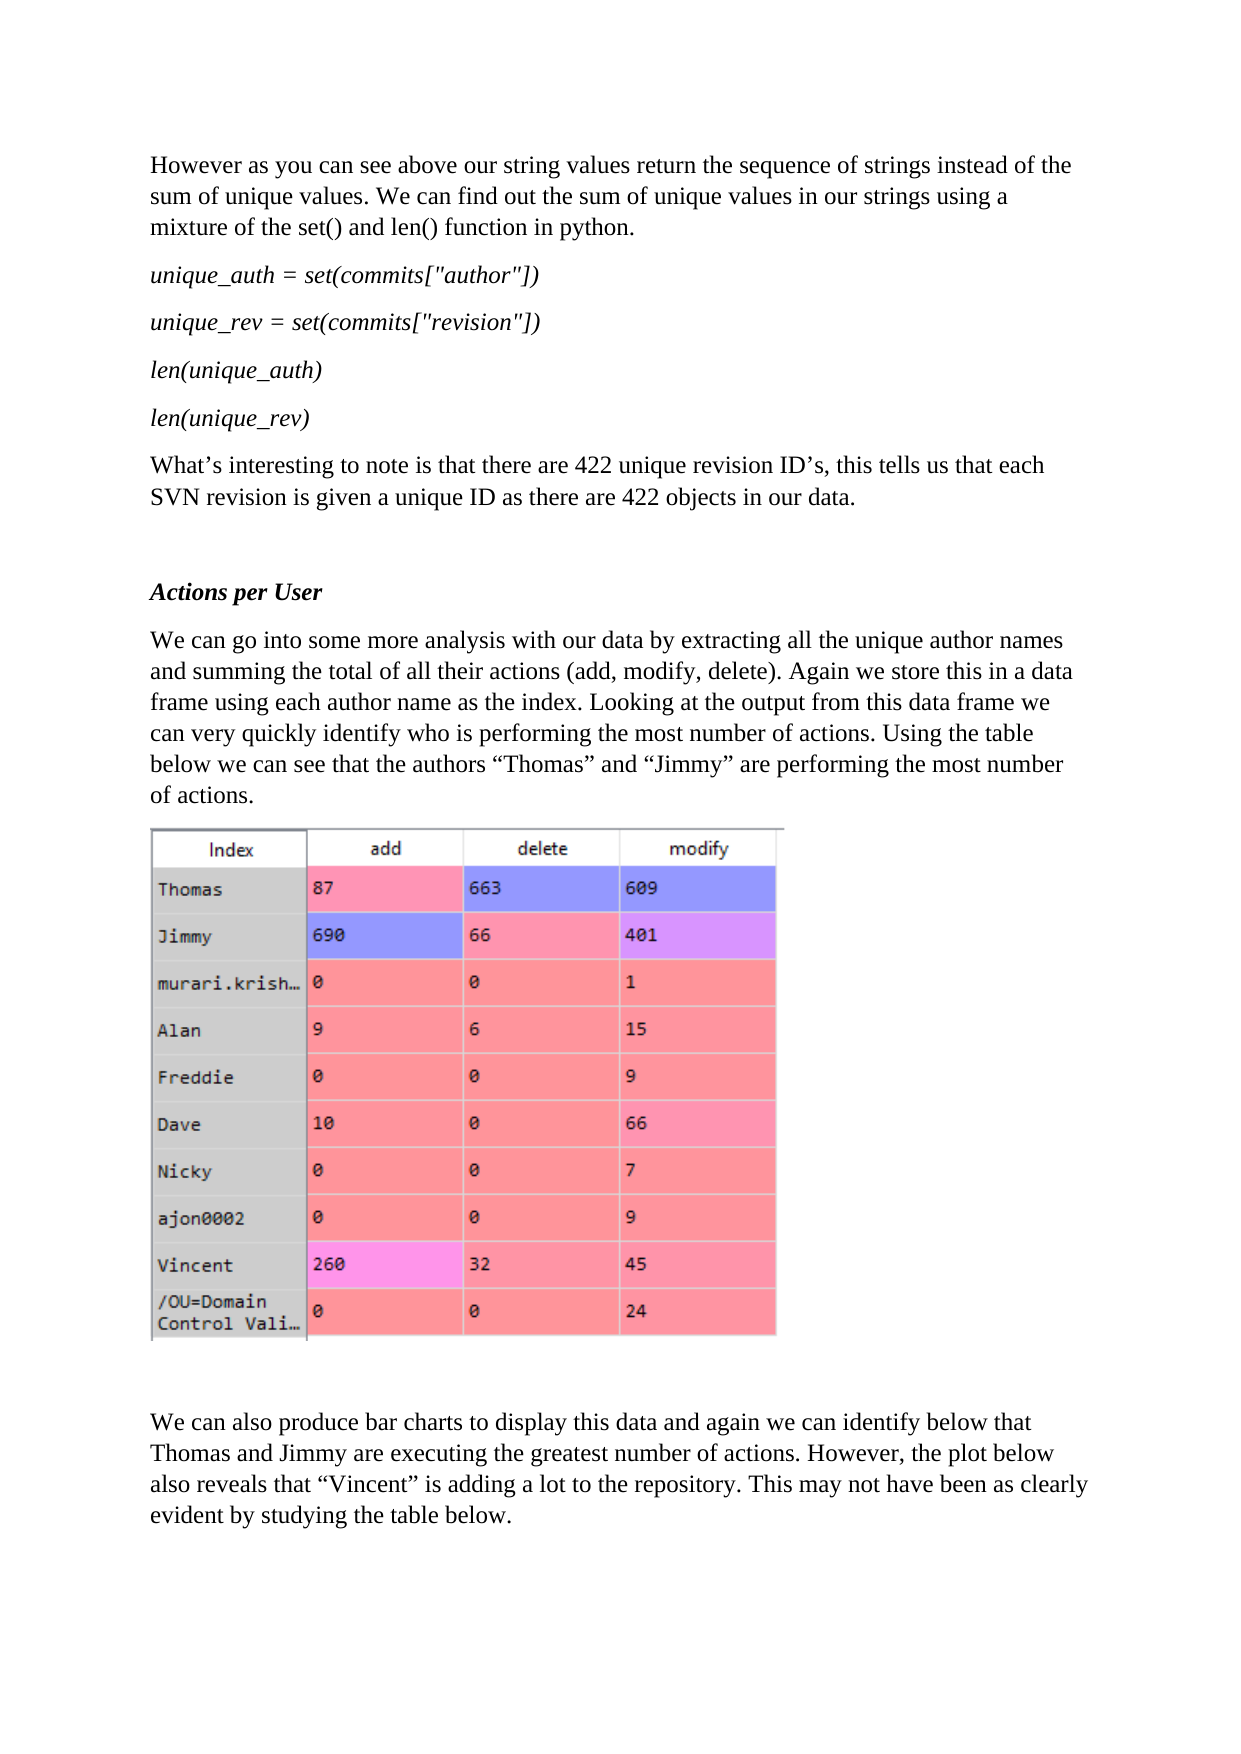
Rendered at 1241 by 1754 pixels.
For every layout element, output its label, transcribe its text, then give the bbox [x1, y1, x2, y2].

text unique_rev = set(commits["revision"]) [150, 307, 1090, 336]
picture [150, 827, 785, 1341]
text We can also produce bar charts to display this data and again we can identify below that Thomas and Jimmy are executing the greatest number of actions. However, the plot below also reveals that “Vincent” is adding a lot to the repository. This may not have been as clearly evident by studying the table below. [150, 1407, 1090, 1529]
text unique_auth = set(commits["author"]) [150, 260, 1090, 288]
text However as you can see above our string values return the sequence of strings instead of the sum of unique values. We can find out the sum of unique values in our strings using a mixture of the set() and len() function in python. [150, 150, 1090, 241]
text len(unique_auth) [150, 355, 1090, 384]
text What’s interesting to note is that there are 422 unique revision ID’s, this tells us that each SVN revision is given a unique ID as there are 422 objects in our data. [150, 451, 1090, 510]
text Actions per User [150, 577, 1090, 606]
text len(unique_rev) [150, 403, 1090, 432]
text We can go into some more analysis with our data by extracting all the unique author names and summing the total of all their actions (add, modify, delete). Again we store this in a data frame using each author name as the index. Looking at the output from this data frame we can very quickly identify who is performing the most number of actions. Using the table below we can see that the authors “Thomas” and “Jimmy” are performing the most number of actions. [150, 625, 1090, 809]
